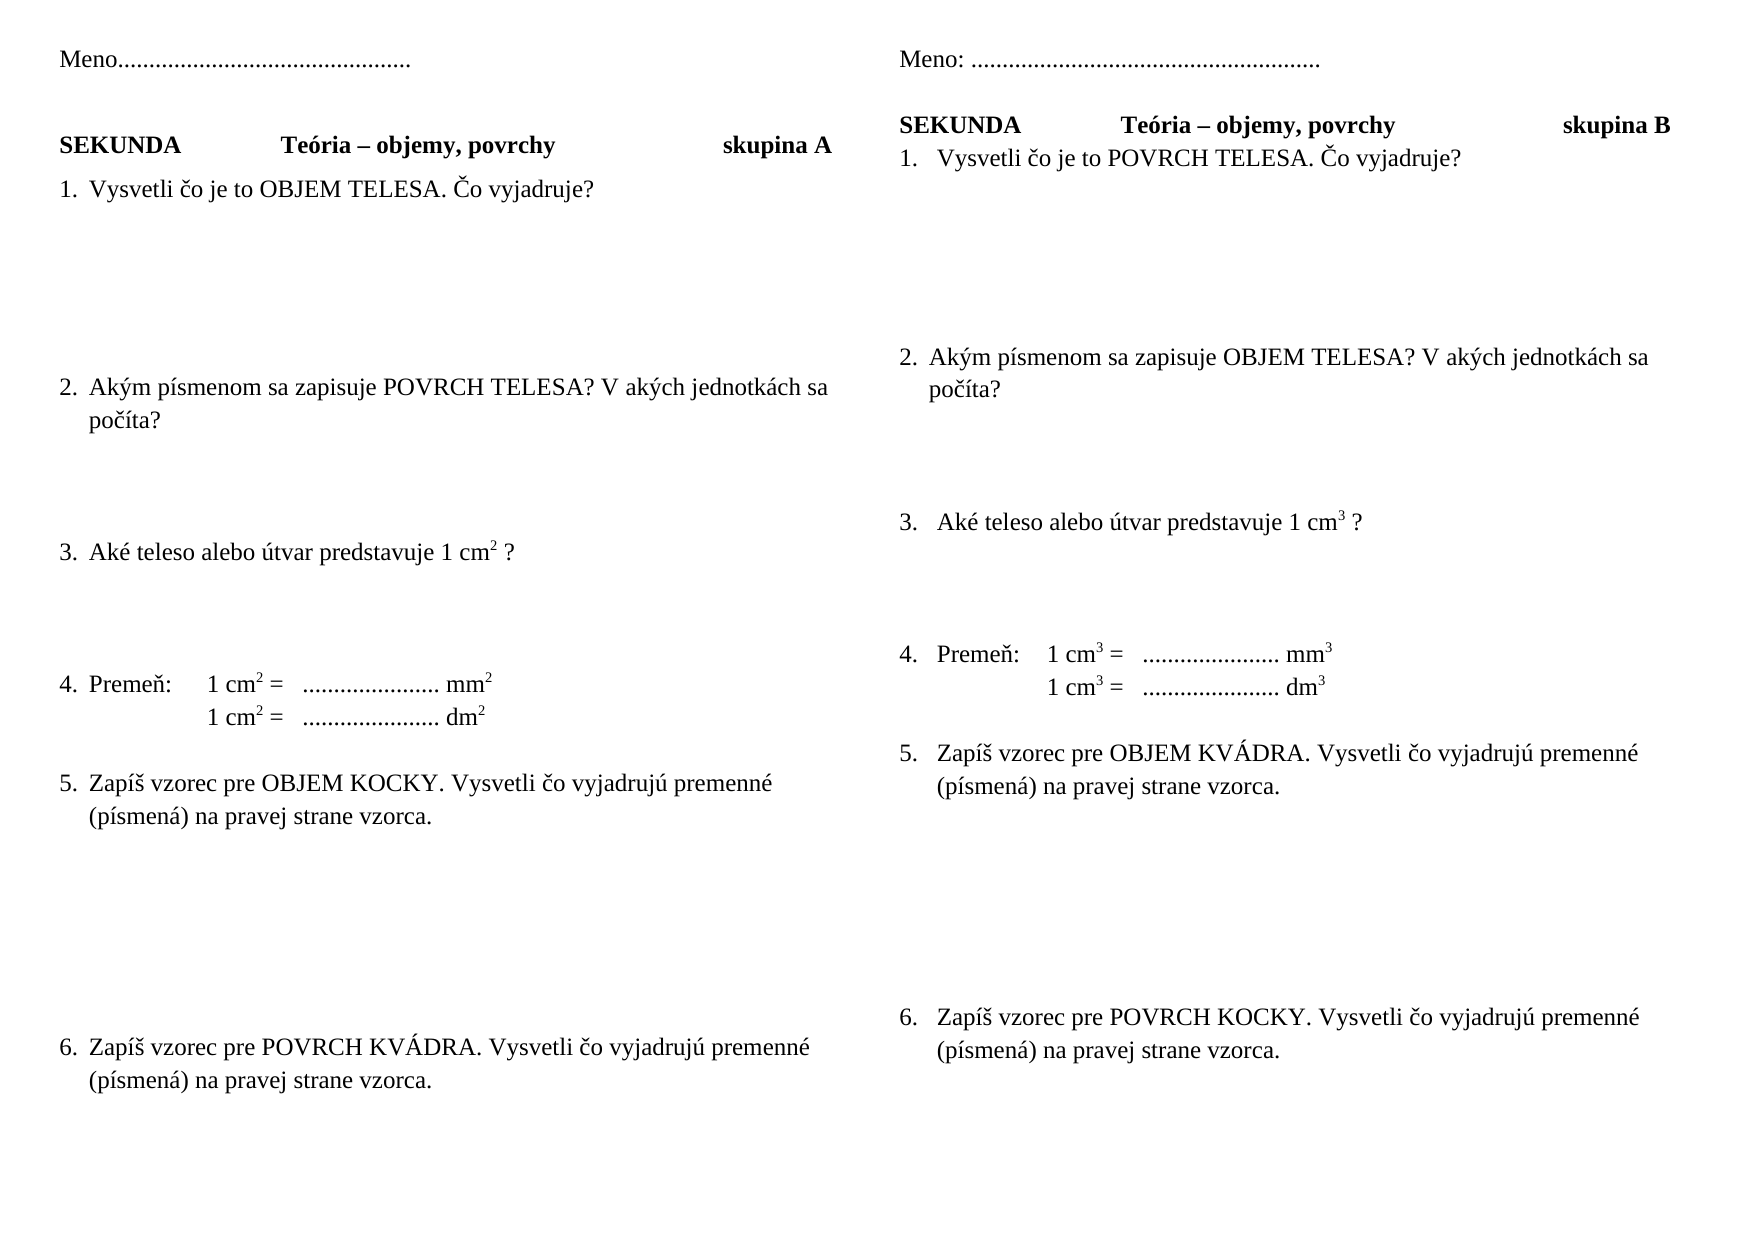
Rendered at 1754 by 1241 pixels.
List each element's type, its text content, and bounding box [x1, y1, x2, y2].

list Zapíš vzorec pre POVRCH KVÁDRA. Vysvetli čo vyjadrujú premenné (písmená) na pravej strane vzorca. [59, 1032, 858, 1094]
list Zapíš vzorec pre OBJEM KOCKY. Vysvetli čo vyjadrujú premenné (písmená) na pravej strane vzorca. [59, 768, 858, 830]
list Zapíš vzorec pre POVRCH KOCKY. Vysvetli čo vyjadrujú premenné (písmená) na pravej strane vzorca. [899, 1002, 1698, 1064]
text SEKUNDA Teória – objemy, povrchy skupina B [899, 110, 1698, 139]
list Vysvetli čo je to POVRCH TELESA. Čo vyjadruje? [899, 143, 1698, 172]
list Vysvetli čo je to OBJEM TELESA. Čo vyjadruje? [59, 174, 858, 202]
text SEKUNDA Teória – objemy, povrchy skupina A [59, 131, 858, 159]
text Meno: ........................................................ [899, 44, 1698, 73]
list Aké teleso alebo útvar predstavuje 1 cm3 ? [899, 507, 1698, 535]
list Premeň: 1 cm2 = ...................... mm2 [59, 669, 858, 698]
list Zapíš vzorec pre OBJEM KVÁDRA. Vysvetli čo vyjadrujú premenné (písmená) na pravej strane vzorca. [899, 738, 1698, 799]
text 1 cm2 = ...................... dm2 [207, 702, 858, 731]
list Akým písmenom sa zapisuje OBJEM TELESA? V akých jednotkách sa počíta? [899, 342, 1698, 403]
text 1 cm3 = ...................... dm3 [1047, 672, 1698, 701]
text Meno............................................... [59, 44, 858, 73]
list Premeň: 1 cm3 = ...................... mm3 [899, 639, 1698, 667]
list Akým písmenom sa zapisuje POVRCH TELESA? V akých jednotkách sa počíta? [59, 372, 858, 434]
list Aké teleso alebo útvar predstavuje 1 cm2 ? [59, 537, 858, 566]
